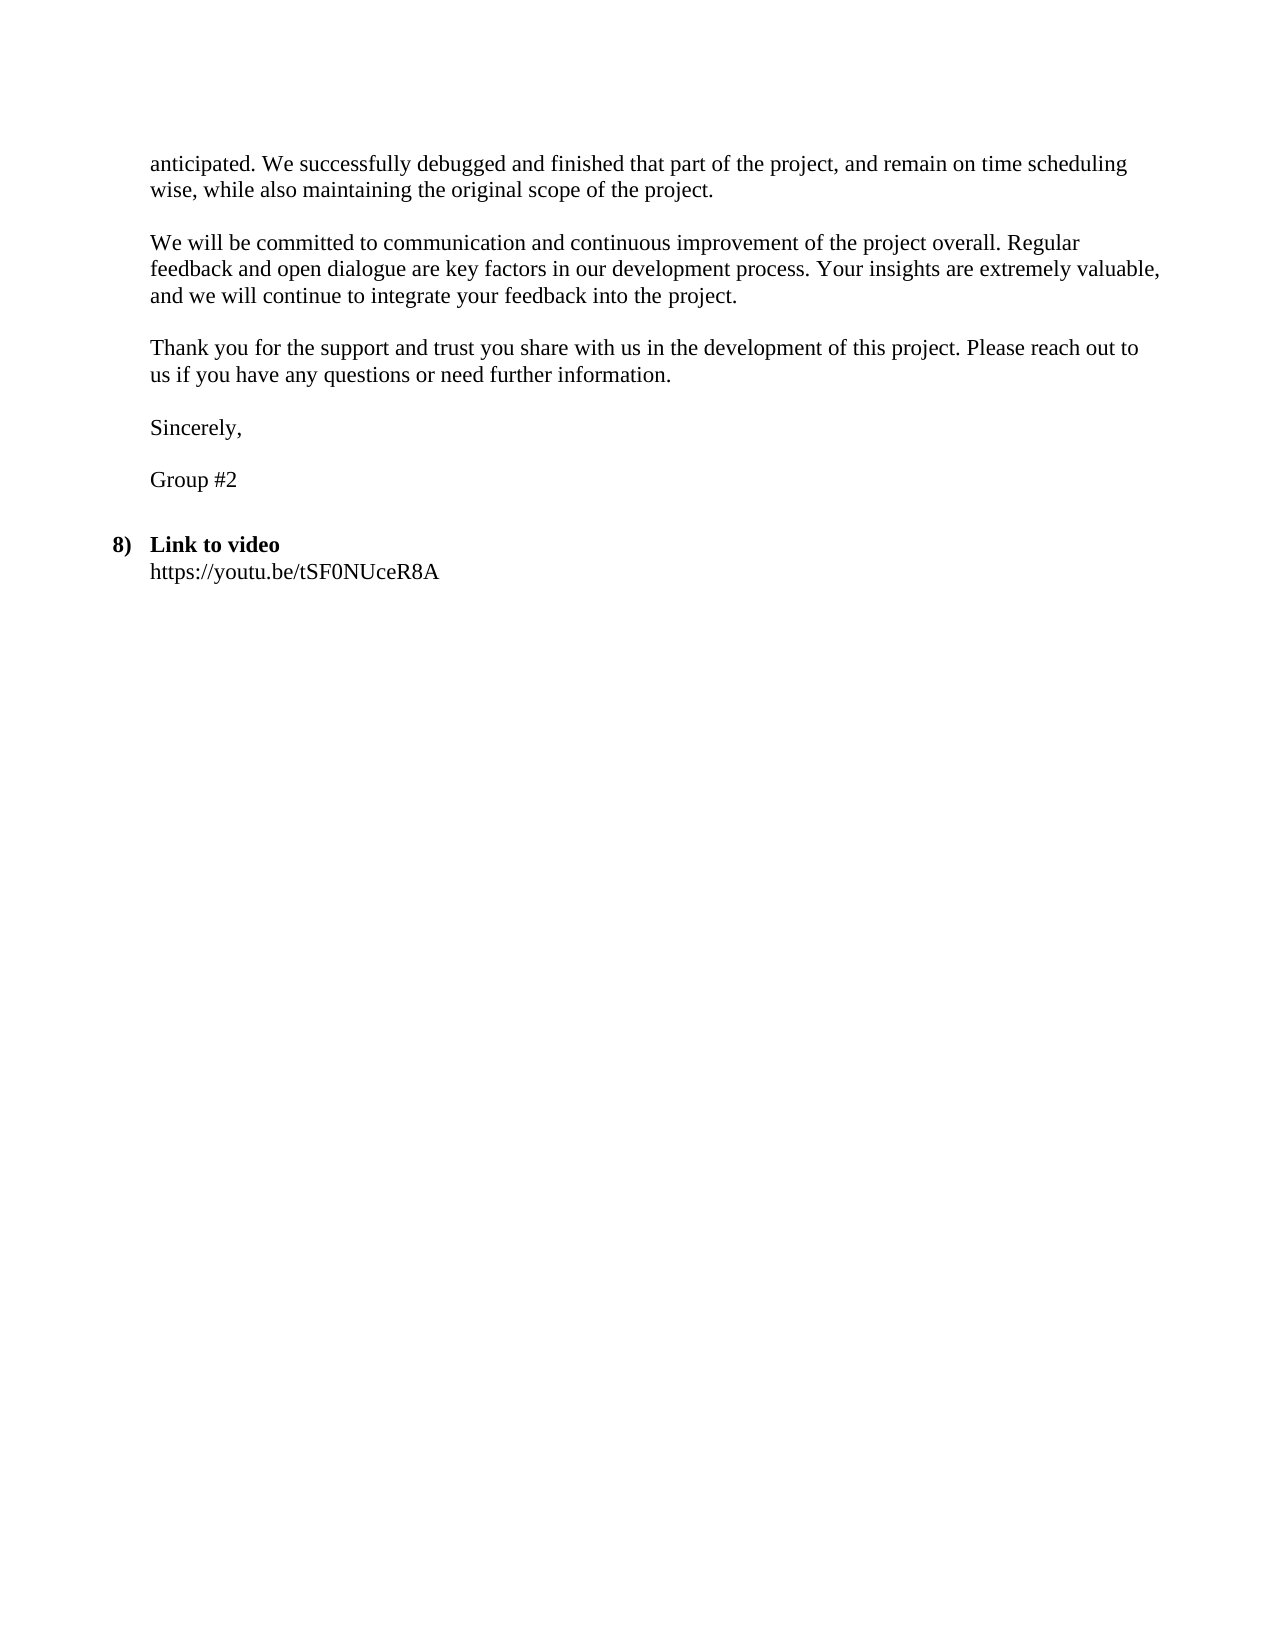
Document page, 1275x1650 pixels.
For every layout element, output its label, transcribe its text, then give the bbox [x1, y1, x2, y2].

text Group #2 [150, 466, 1162, 493]
text We will be committed to communication and continuous improvement of the project overall. Regular feedback and open dialogue are key factors in our development process. Your insights are extremely valuable, and we will continue to integrate your feedback into the project. [150, 229, 1162, 308]
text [150, 150, 1162, 203]
text Thank you for the support and trust you share with us in the development of this project. Please reach out to us if you have any questions or need further information. [150, 334, 1162, 387]
list Link to video [112, 531, 1162, 558]
list https://youtu.be/tSF0NUceR8A [150, 558, 1162, 584]
text Sincerely, [150, 413, 1162, 440]
